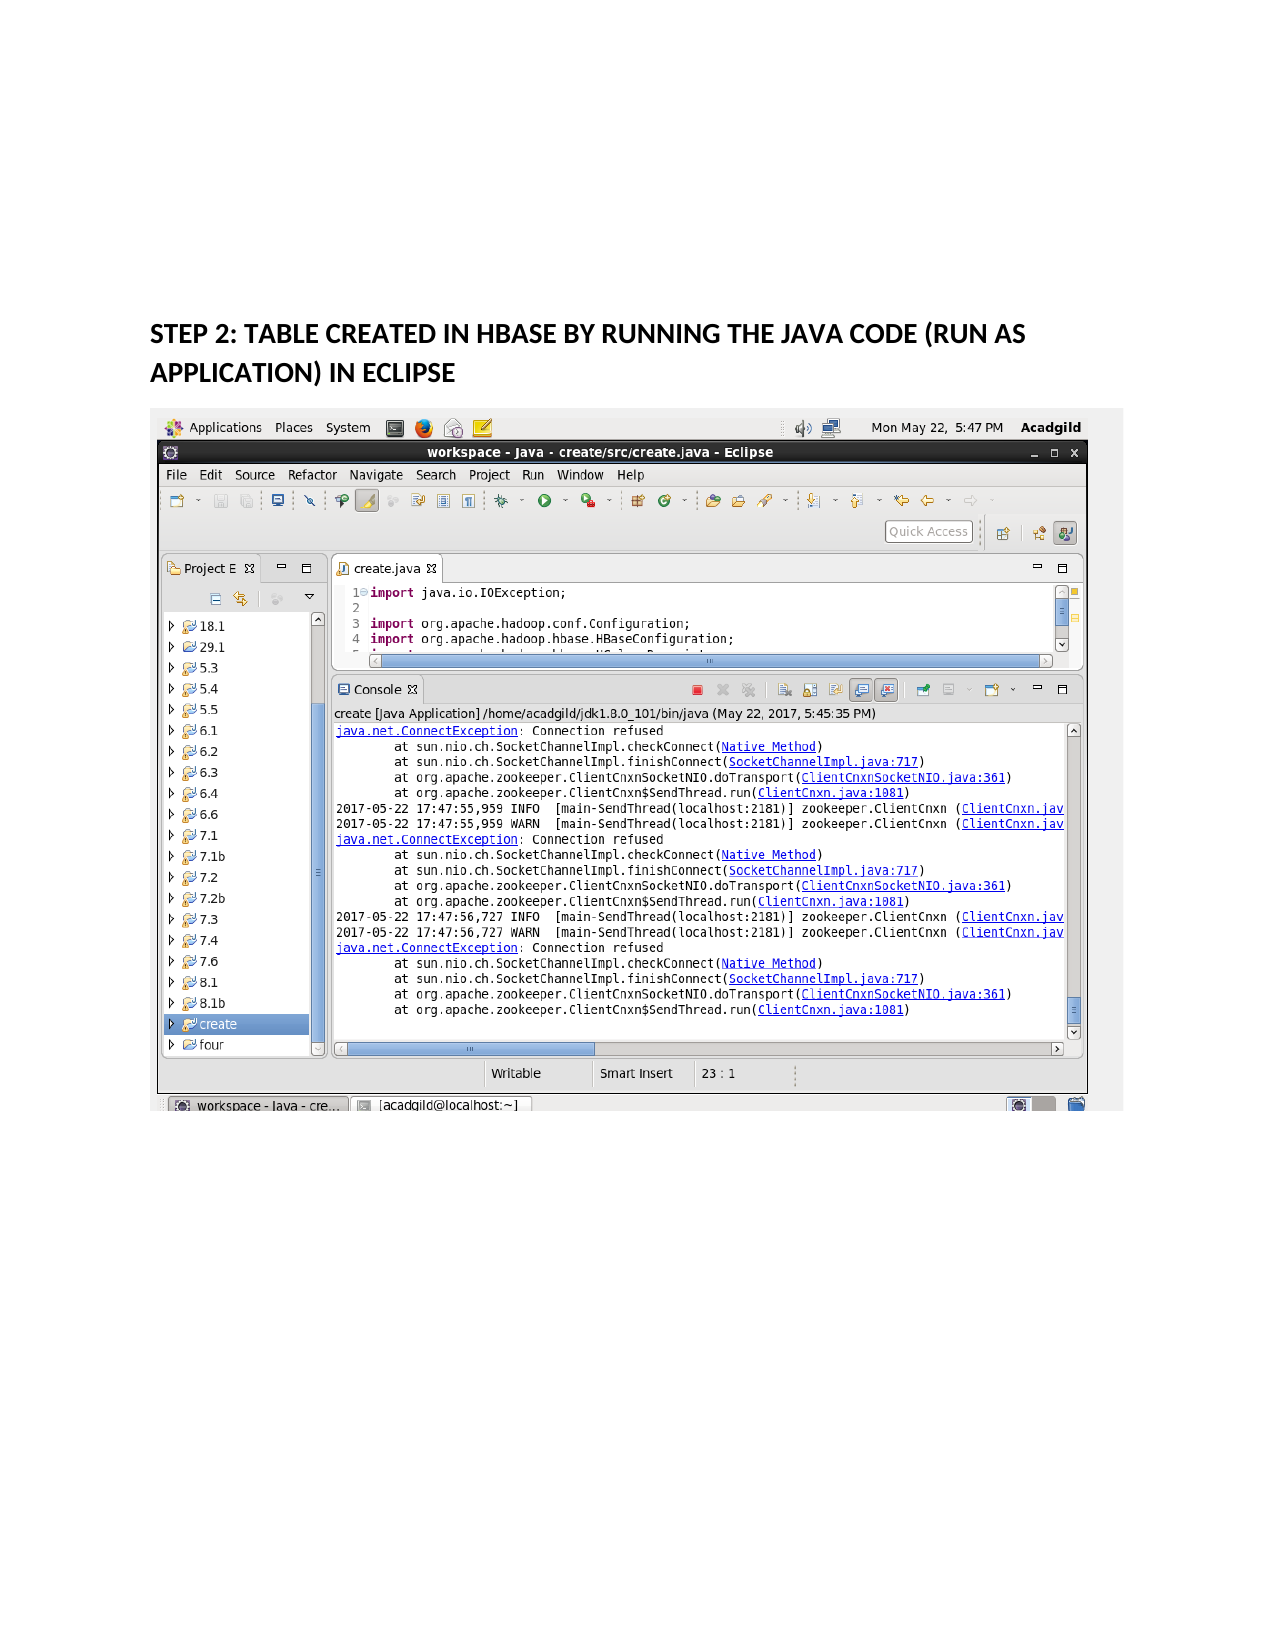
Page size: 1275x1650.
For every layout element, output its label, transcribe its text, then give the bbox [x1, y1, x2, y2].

picture [150, 408, 1124, 1111]
text STEP 2: TABLE CREATED IN HBASE BY RUNNING THE JAVA CODE (RUN AS APPLICATION) IN ECLIPSE [150, 315, 1125, 389]
